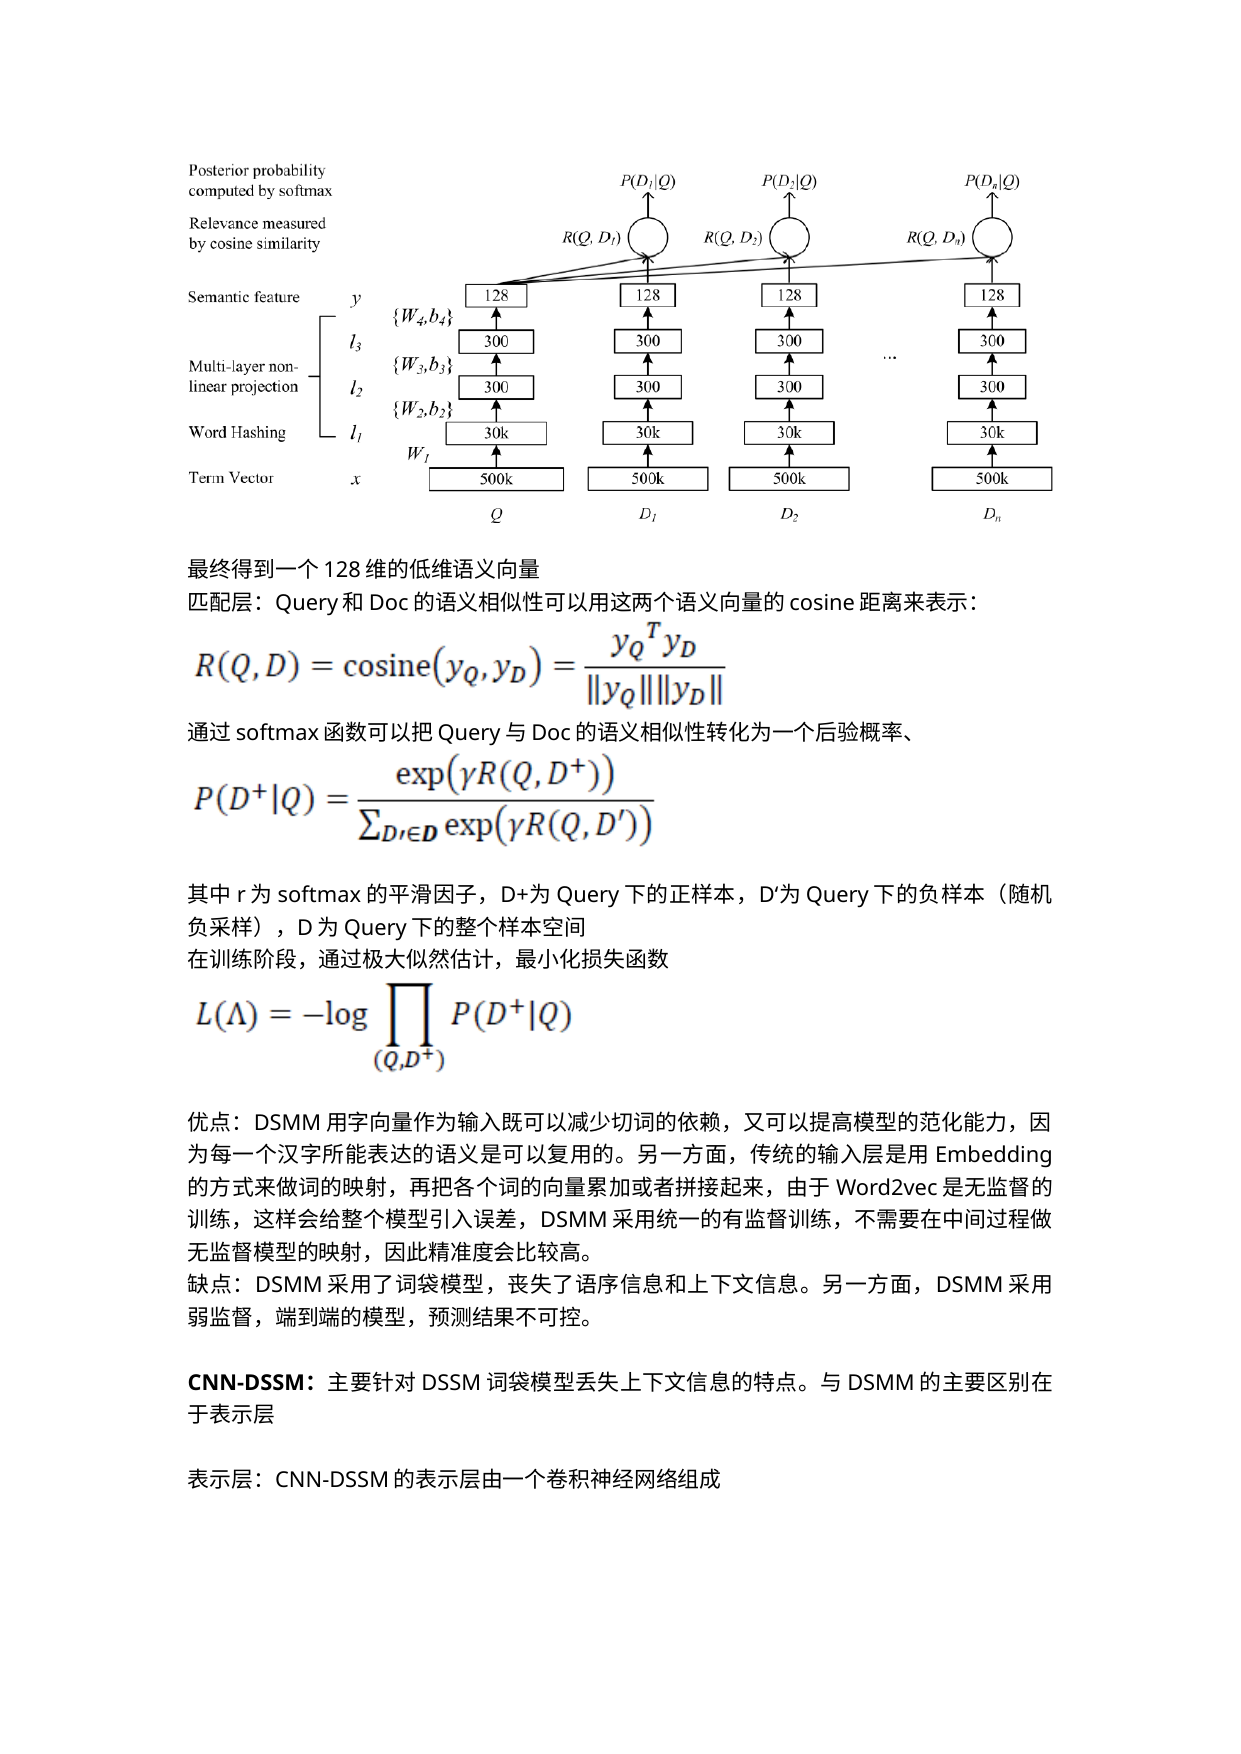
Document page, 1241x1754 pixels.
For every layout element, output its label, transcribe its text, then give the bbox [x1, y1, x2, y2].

text 缺点：DSMM采用了词袋模型，丧失了语序信息和上下文信息。另一方面，DSMM采用弱监督，端到端的模型，预测结果不可控。 [187, 1267, 1053, 1332]
picture [187, 747, 680, 856]
text 优点：DSMM用字向量作为输入既可以减少切词的依赖，又可以提高模型的范化能力，因为每一个汉字所能表达的语义是可以复用的。另一方面，传统的输入层是用Embedding的方式来做词的映射，再把各个词的向量累加或者拼接起来，由于Word2vec是无监督的训练，这样会给整个模型引入误差，DSMM采用统一的有监督训练，不需要在中间过程做无监督模型的映射，因此精准度会比较高。 [187, 1104, 1053, 1267]
text 其中r为softmax的平滑因子，D+为Query下的正样本，D‘为Query下的负样本（随机负采样），D为Query下的整个样本空间 [187, 877, 1053, 942]
picture [187, 617, 735, 713]
text 最终得到一个128维的低维语义向量 [187, 552, 1053, 584]
text 匹配层：Query和Doc的语义相似性可以用这两个语义向量的cosine距离来表示： [187, 584, 1053, 617]
text 在训练阶段，通过极大似然估计，最小化损失函数 [187, 942, 1053, 974]
text CNN-DSSM：主要针对DSSM词袋模型丢失上下文信息的特点。与DSMM的主要区别在于表示层 [187, 1364, 1053, 1429]
text 表示层：CNN-DSSM的表示层由一个卷积神经网络组成 [187, 1462, 1053, 1494]
picture [187, 974, 582, 1077]
picture [187, 162, 1053, 526]
text 通过softmax函数可以把Query与Doc的语义相似性转化为一个后验概率、 [187, 714, 1053, 747]
